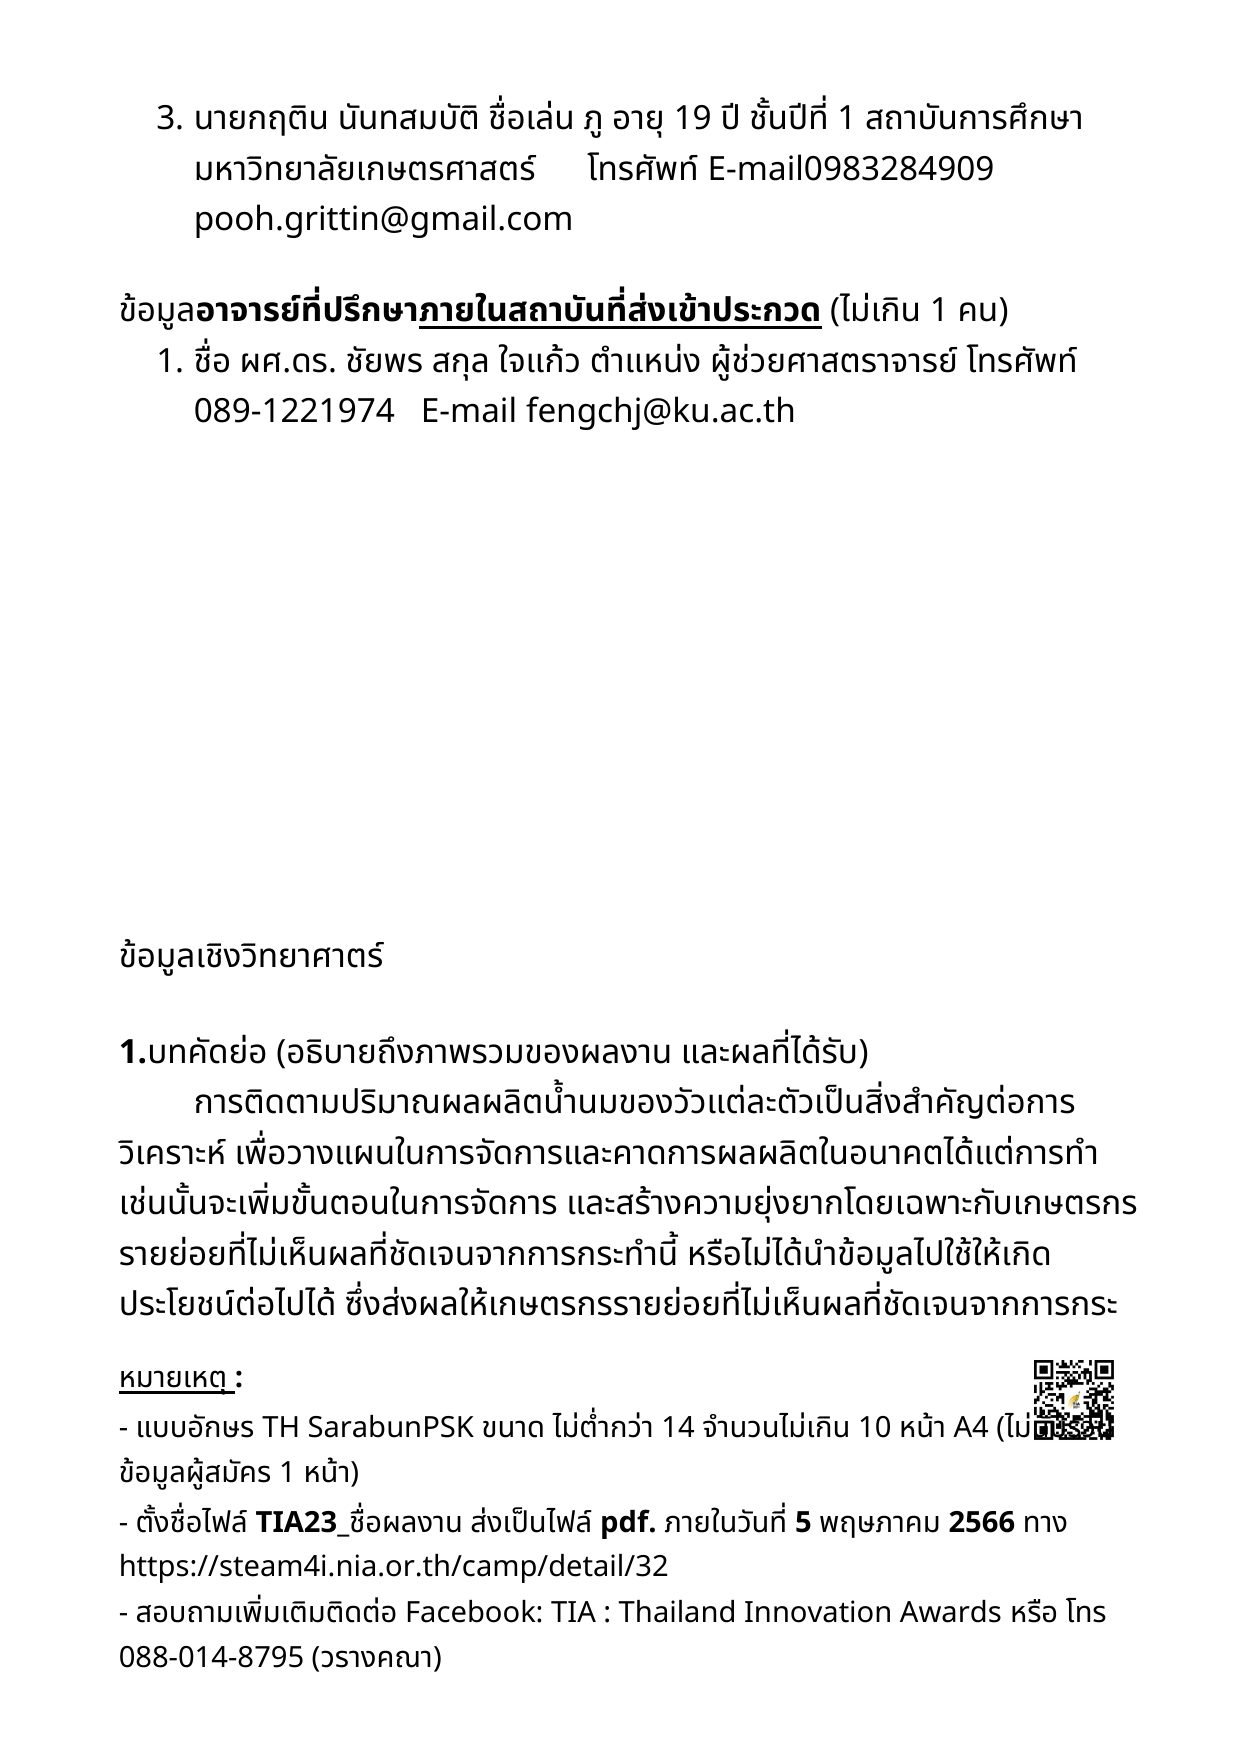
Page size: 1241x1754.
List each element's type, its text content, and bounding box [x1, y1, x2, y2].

picture [1030, 1356, 1117, 1443]
list ชื่อ ผศ.ดร. ชัยพร สกุล ใจแก้ว ตำแหน่ง ผู้ช่วยศาสตราจารย์ โทรศัพท์ 089-1221974 E-mail fengchj@ku.ac.th [156, 336, 1144, 432]
text ข้อมูลอาจารย์ที่ปรึกษาภายในสถาบันที่ส่งเข้าประกวด (ไม่เกิน 1 คน) [118, 286, 1144, 336]
text ข้อมูลเชิงวิทยาศาตร์ [118, 932, 1144, 982]
text 1.บทคัดย่อ (อธิบายถึงภาพรวมของผลงาน และผลที่ได้รับ) [118, 1028, 1144, 1078]
list นายกฤติน นันทสมบัติ ชื่อเล่น ภู อายุ 19 ปี ชั้นปีที่ 1 สถาบันการศึกษา มหาวิทยาลัยเกษตรศาสตร์ โทรศัพท์ E-mail0983284909 pooh.grittin@gmail.com [156, 94, 1144, 240]
